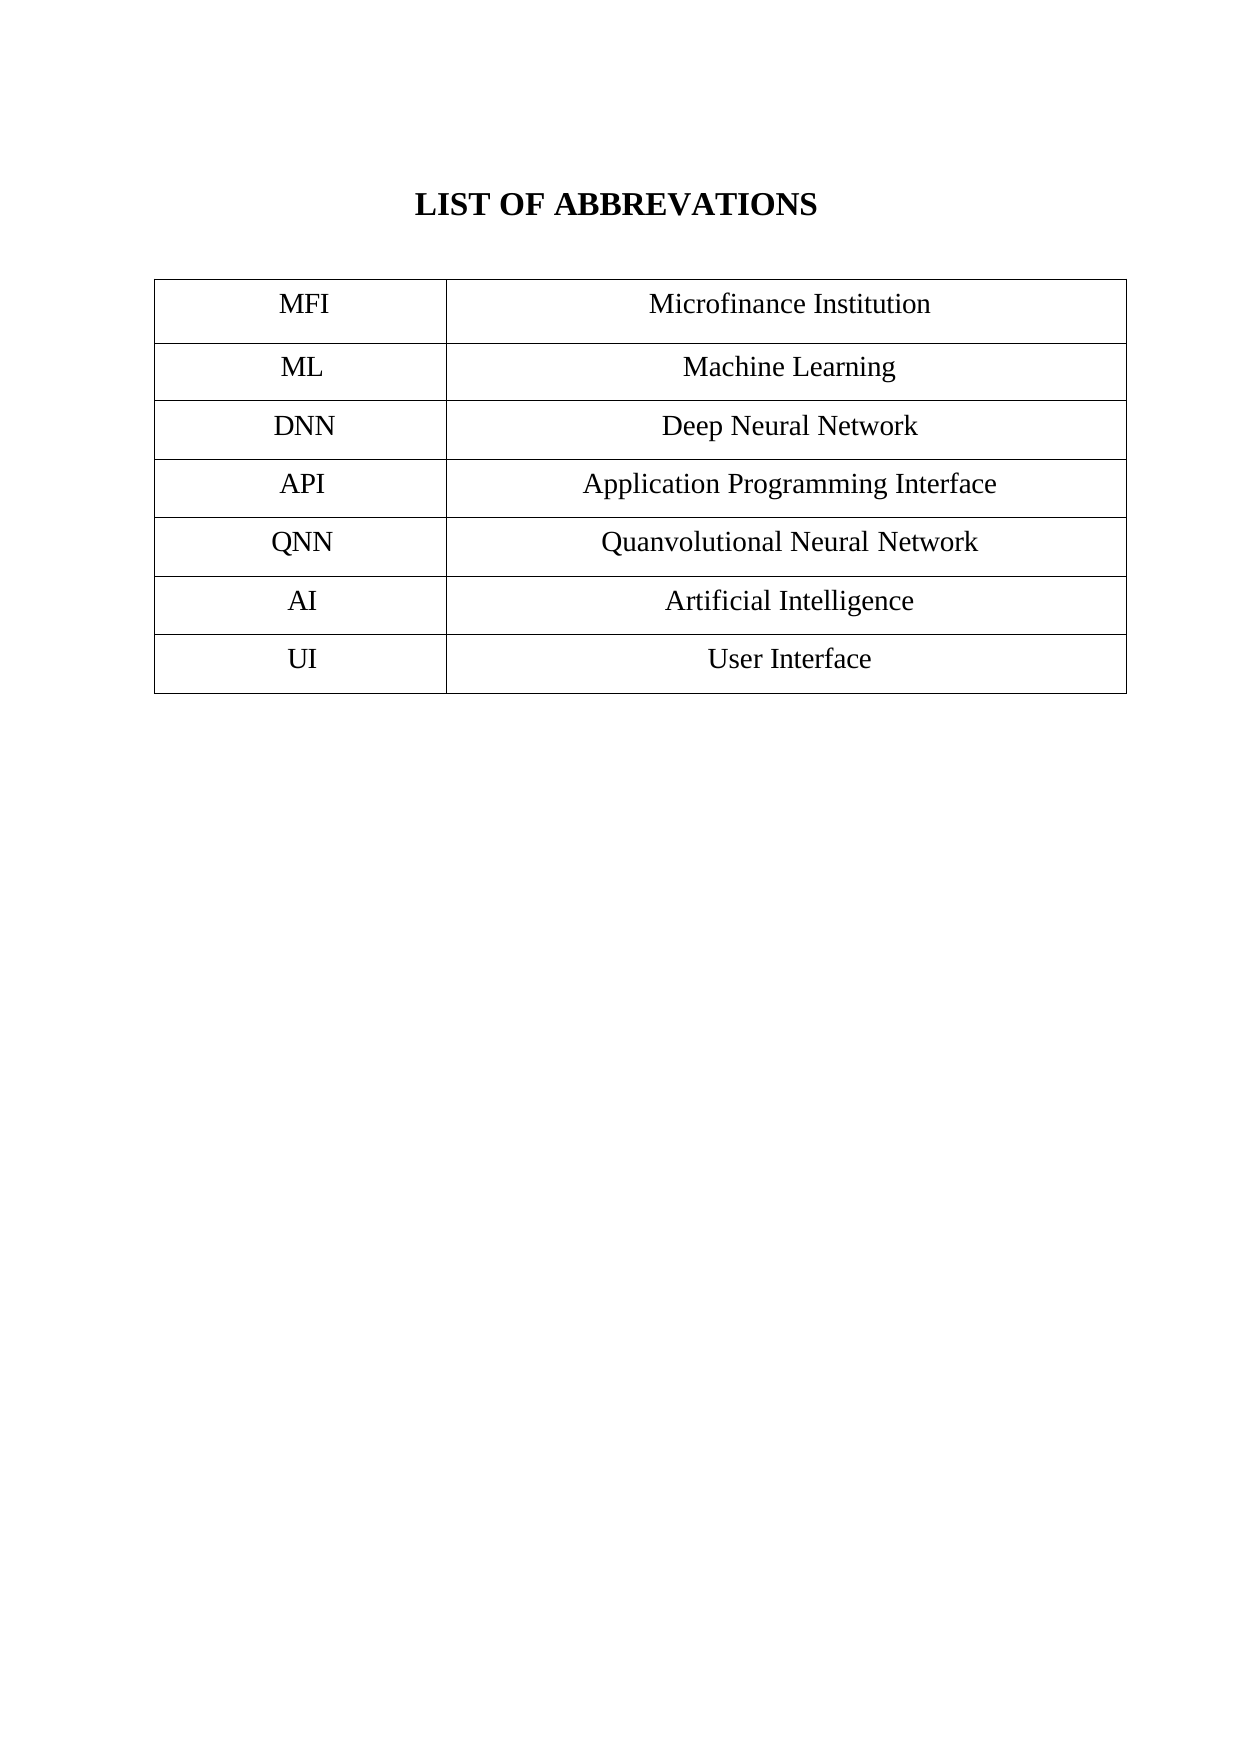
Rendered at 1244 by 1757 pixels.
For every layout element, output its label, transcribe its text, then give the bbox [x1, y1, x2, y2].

table_header Microfinance Institution [447, 280, 1126, 343]
table_cell Artificial Intelligence [447, 577, 1126, 634]
table_cell Application Programming Interface [447, 460, 1126, 517]
table_cell UI [155, 635, 446, 693]
table_cell QNN [155, 518, 446, 576]
table_cell Quanvolutional Neural Network [447, 518, 1126, 576]
text LIST OF ABBREVATIONS [133, 184, 1100, 222]
table_cell API [155, 460, 446, 517]
table_header MFI [155, 280, 446, 343]
table_cell ML [155, 344, 446, 400]
table_cell DNN [155, 401, 446, 459]
table_cell Machine Learning [447, 344, 1126, 400]
table_cell User Interface [447, 635, 1126, 693]
table_cell AI [155, 577, 446, 634]
table_cell Deep Neural Network [447, 401, 1126, 459]
